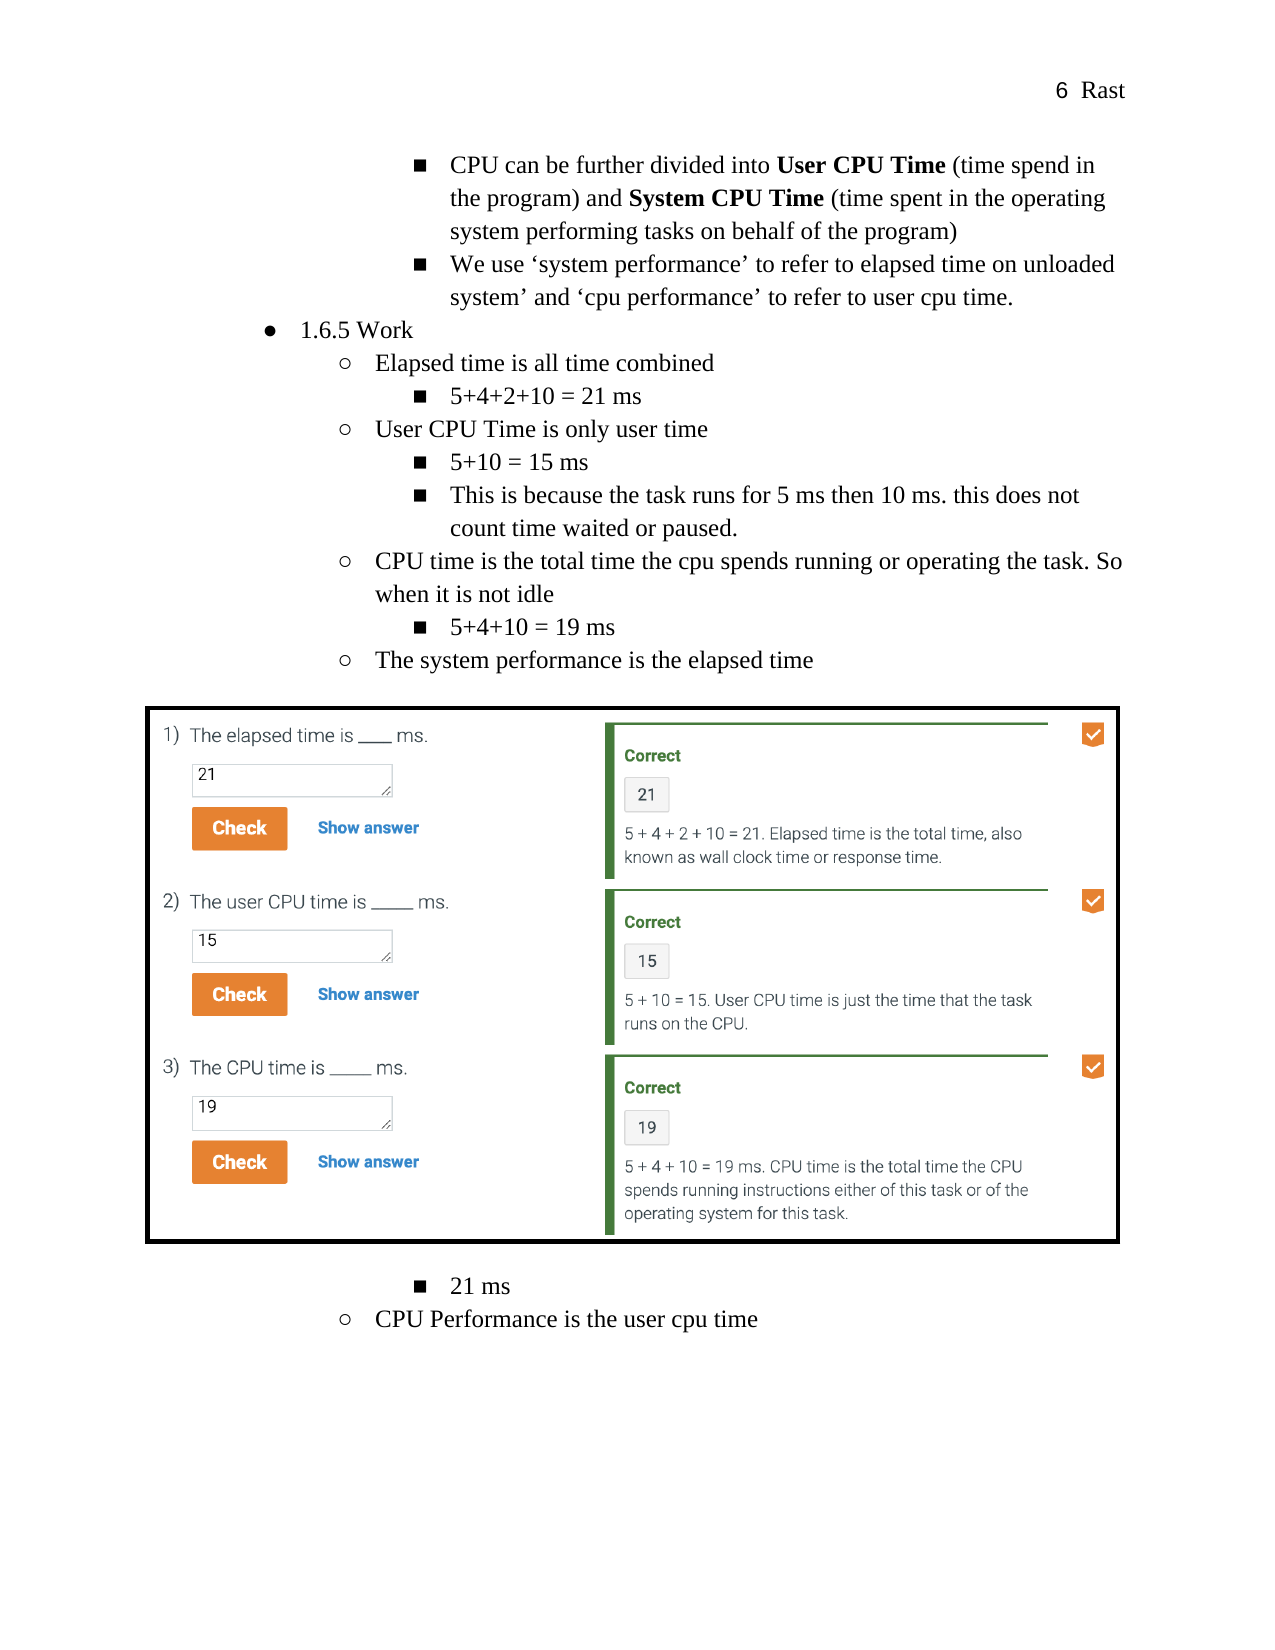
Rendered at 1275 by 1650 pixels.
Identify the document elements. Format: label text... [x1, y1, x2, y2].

list CPU can be further divided into User CPU Time (time spend in the program) and System CPU Time (time spent in the operating system performing tasks on behalf of the program) [412, 150, 1125, 245]
list This is because the task runs for 5 ms then 10 ms. this does not count time waited or paused. [412, 480, 1125, 542]
list 5+10 = 15 ms [412, 447, 1125, 476]
list CPU Performance is the user cpu time [337, 1304, 1125, 1333]
list Elapsed time is all time combined [337, 348, 1125, 377]
list User CPU Time is only user time [337, 414, 1125, 443]
list 5+4+2+10 = 21 ms [412, 381, 1125, 410]
list CPU time is the total time the cpu spends running or operating the task. So when it is not idle [337, 546, 1125, 608]
list 5+4+10 = 19 ms [412, 612, 1125, 641]
list 21 ms [412, 678, 1125, 1300]
picture [150, 710, 1116, 1239]
list We use ‘system performance’ to refer to elapsed time on unloaded system’ and ‘cpu performance’ to refer to user cpu time. [412, 249, 1125, 311]
list 1.6.5 Work [262, 315, 1125, 344]
list The system performance is the elapsed time [337, 645, 1125, 674]
